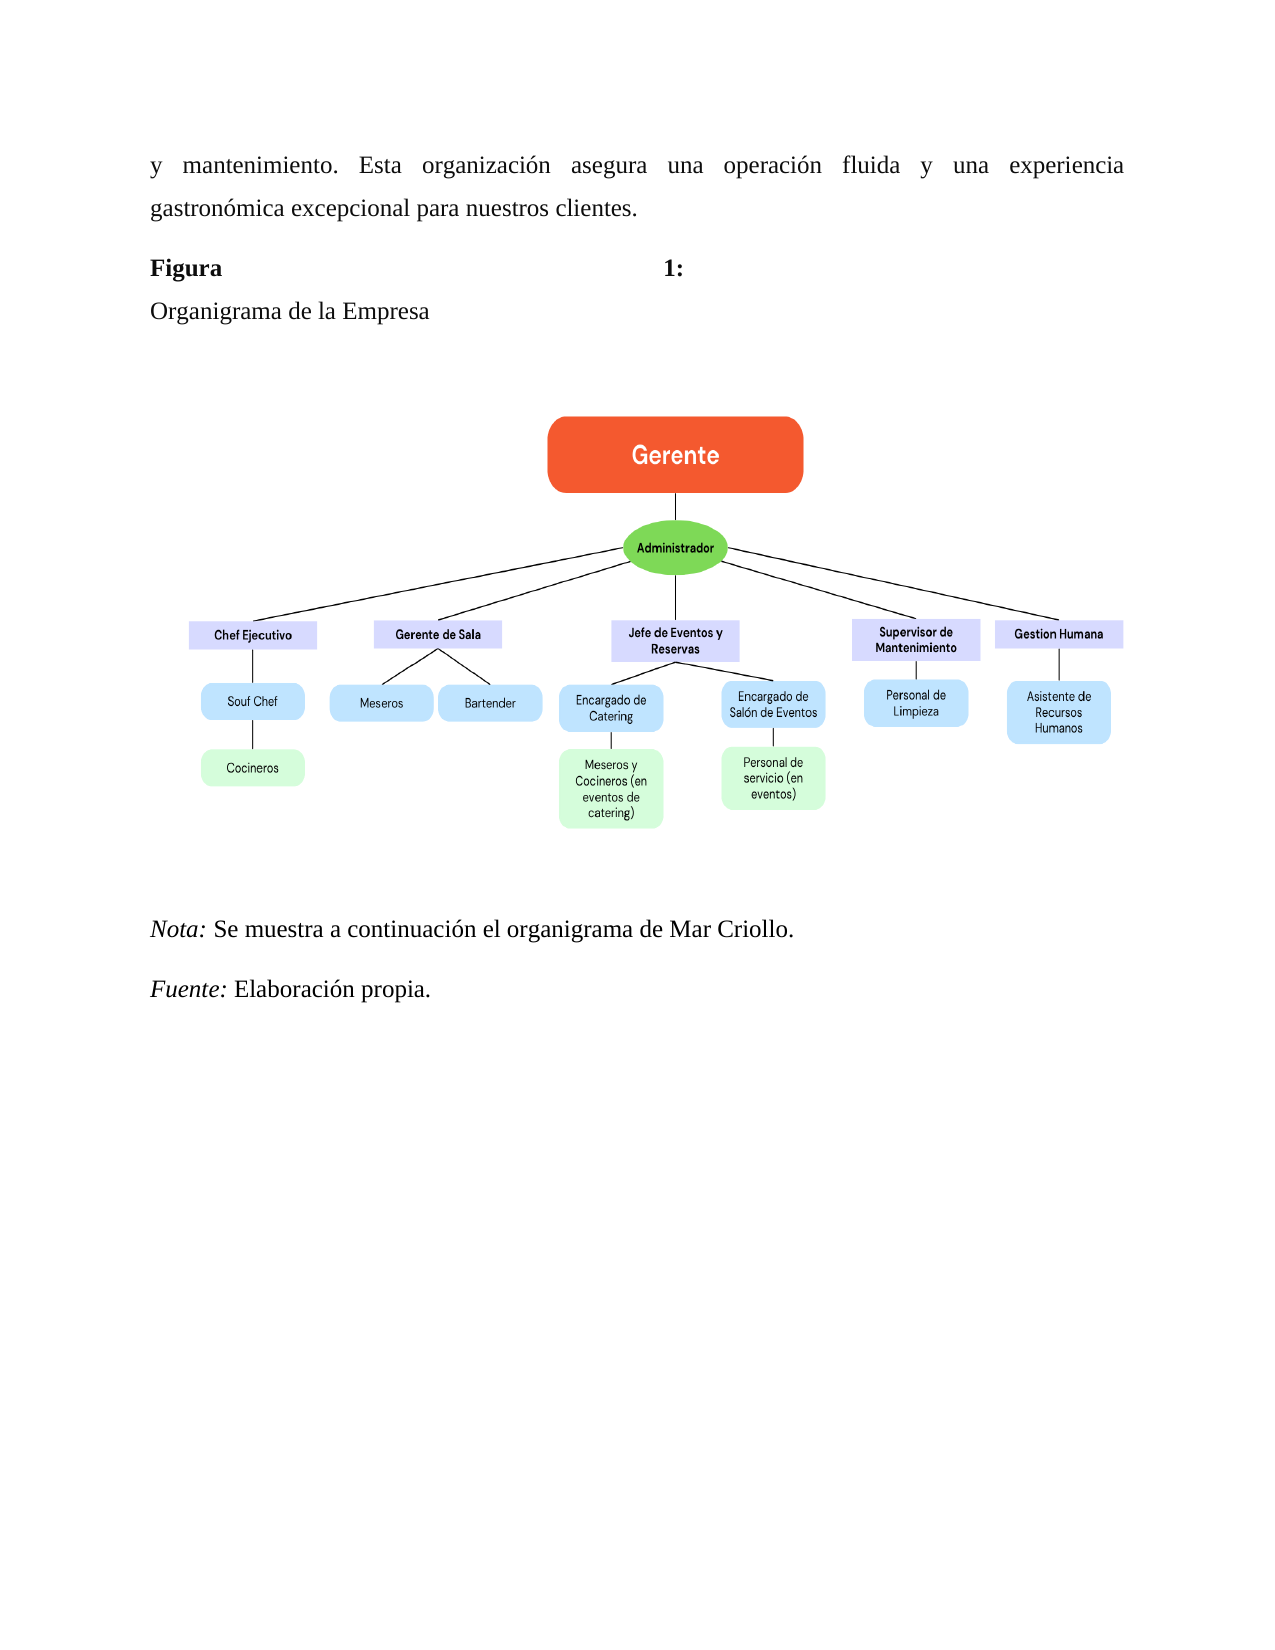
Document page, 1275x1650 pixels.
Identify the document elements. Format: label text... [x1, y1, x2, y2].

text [150, 150, 1125, 222]
text Fuente: Elaboración propia. [150, 974, 1125, 1003]
text Nota: Se muestra a continuación el organigrama de Mar Criollo. [150, 356, 1125, 943]
text Figura 1: Organigrama de la Empresa [150, 253, 1125, 325]
